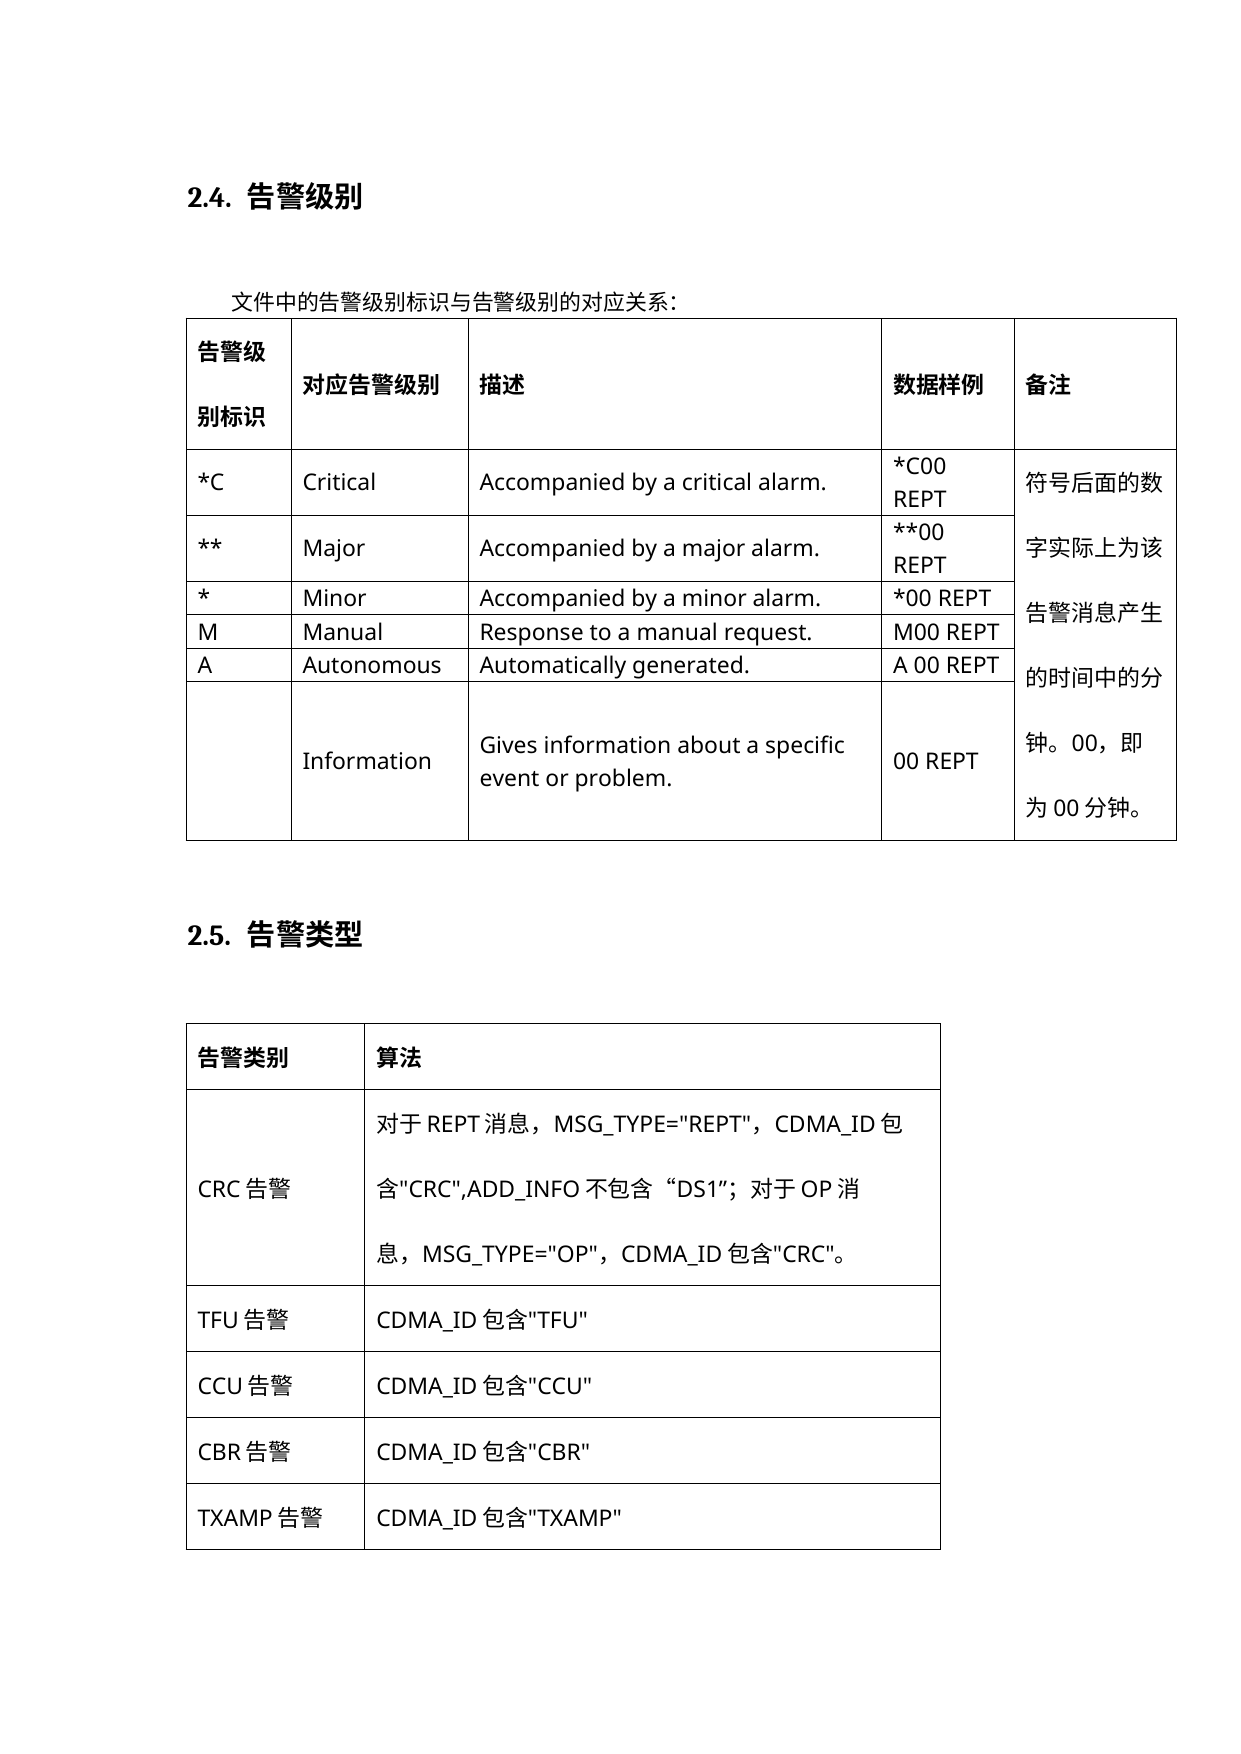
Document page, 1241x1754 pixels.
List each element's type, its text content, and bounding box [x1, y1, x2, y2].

table_cell CDMA_ID包含"TXAMP" [365, 1484, 940, 1549]
table_cell TXAMP告警 [187, 1484, 364, 1549]
table_header 描述 [469, 319, 881, 448]
table_cell CDMA_ID包含"TFU" [365, 1286, 940, 1351]
table_cell Automatically generated. [469, 649, 881, 681]
table_cell 00 REPT [882, 682, 1014, 839]
text 文件中的告警级别标识与告警级别的对应关系： [187, 285, 1053, 317]
table_cell A 00 REPT [882, 649, 1014, 681]
table_header ﻿告警级别标识 [187, 319, 291, 448]
table_cell *C [187, 450, 291, 514]
table_cell **00 REPT [882, 516, 1014, 581]
table_cell CDMA_ID包含"CCU" [365, 1352, 940, 1417]
table_cell CRC告警 [187, 1090, 364, 1285]
table_cell Response to a manual request. [469, 615, 881, 648]
table_cell M00 REPT [882, 615, 1014, 648]
table_header 算法 [365, 1024, 940, 1089]
table_cell Critical [292, 450, 468, 514]
table_cell CBR告警 [187, 1418, 364, 1483]
table_header 数据样例 [882, 319, 1014, 448]
table_cell Major [292, 516, 468, 581]
table_header 备注 [1015, 319, 1176, 448]
table_cell Gives information about a specific event or problem. [469, 682, 881, 839]
table_cell Manual [292, 615, 468, 648]
table_cell TFU告警 [187, 1286, 364, 1351]
table_cell * [187, 582, 291, 614]
table_cell 对于REPT消息，MSG_TYPE="REPT"，CDMA_ID包含"CRC",ADD_INFO不包含“DS1”；对于OP消息，MSG_TYPE="OP"，CDMA_ID包含"CRC"。 [365, 1090, 940, 1285]
table_cell Accompanied by a critical alarm. [469, 450, 881, 514]
table_cell ** [187, 516, 291, 581]
table_header 告警类别 [187, 1024, 364, 1089]
table_cell Information [292, 682, 468, 839]
subtitle 告警类型 [187, 900, 1053, 965]
table_cell Accompanied by a major alarm. [469, 516, 881, 581]
table_cell [187, 682, 291, 839]
table_cell Accompanied by a minor alarm. [469, 582, 881, 614]
table_cell CDMA_ID包含"CBR" [365, 1418, 940, 1483]
table_cell Autonomous [292, 649, 468, 681]
table_cell 符号后面的数字实际上为该告警消息产生的时间中的分钟。00，即为00分钟。 [1015, 450, 1176, 839]
subtitle 告警级别 [187, 162, 1053, 227]
table_cell *C00 REPT [882, 450, 1014, 514]
table_cell CCU告警 [187, 1352, 364, 1417]
table_cell M [187, 615, 291, 648]
table_header 对应告警级别 [292, 319, 468, 448]
table_cell A [187, 649, 291, 681]
table_cell *00 REPT [882, 582, 1014, 614]
table_cell Minor [292, 582, 468, 614]
